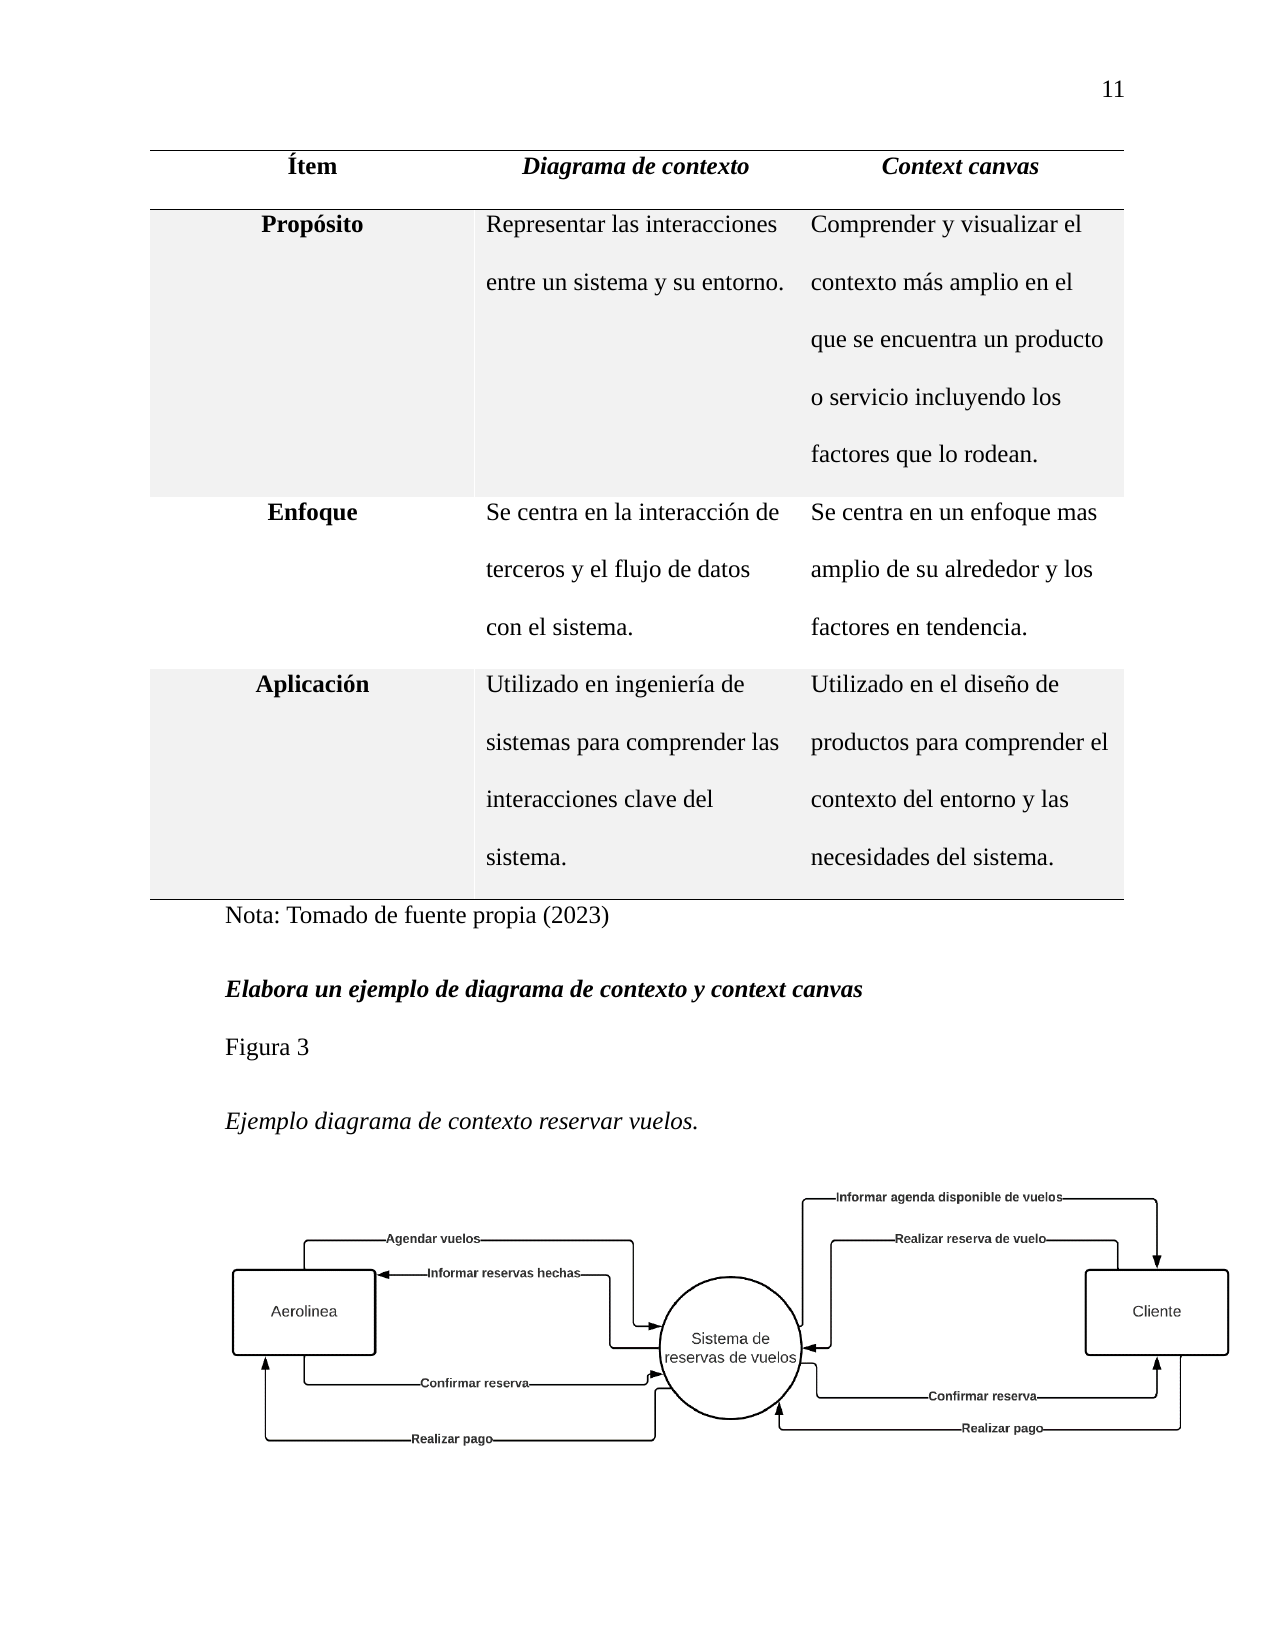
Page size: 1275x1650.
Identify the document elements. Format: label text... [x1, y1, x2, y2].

text Nota: Tomado de fuente propia (2023) [150, 900, 1125, 929]
text Ejemplo diagrama de contexto reservar vuelos. [150, 1106, 1125, 1135]
table_cell Se centra en la interacción de terceros y el flujo de datos con el sistema. [475, 497, 799, 669]
table_cell Propósito [150, 210, 474, 497]
table_cell Enfoque [150, 497, 474, 669]
table_cell Utilizado en ingeniería de sistemas para comprender las interacciones clave del sistema. [475, 669, 799, 899]
table_header Ítem [150, 151, 474, 208]
table_cell Comprender y visualizar el contexto más amplio en el que se encuentra un producto o servicio incluyendo los factores que lo rodean. [799, 210, 1124, 497]
subtitle Elabora un ejemplo de diagrama de contexto y context canvas [150, 974, 1125, 1003]
picture [225, 1180, 1239, 1456]
table_cell Aplicación [150, 669, 474, 899]
table_cell Se centra en un enfoque mas amplio de su alrededor y los factores en tendencia. [799, 497, 1124, 669]
table_header Context canvas [799, 151, 1124, 208]
table_cell Representar las interacciones entre un sistema y su entorno. [475, 210, 799, 497]
table_cell Utilizado en el diseño de productos para comprender el contexto del entorno y las necesidades del sistema. [799, 669, 1124, 899]
table_header Diagrama de contexto [475, 151, 799, 208]
